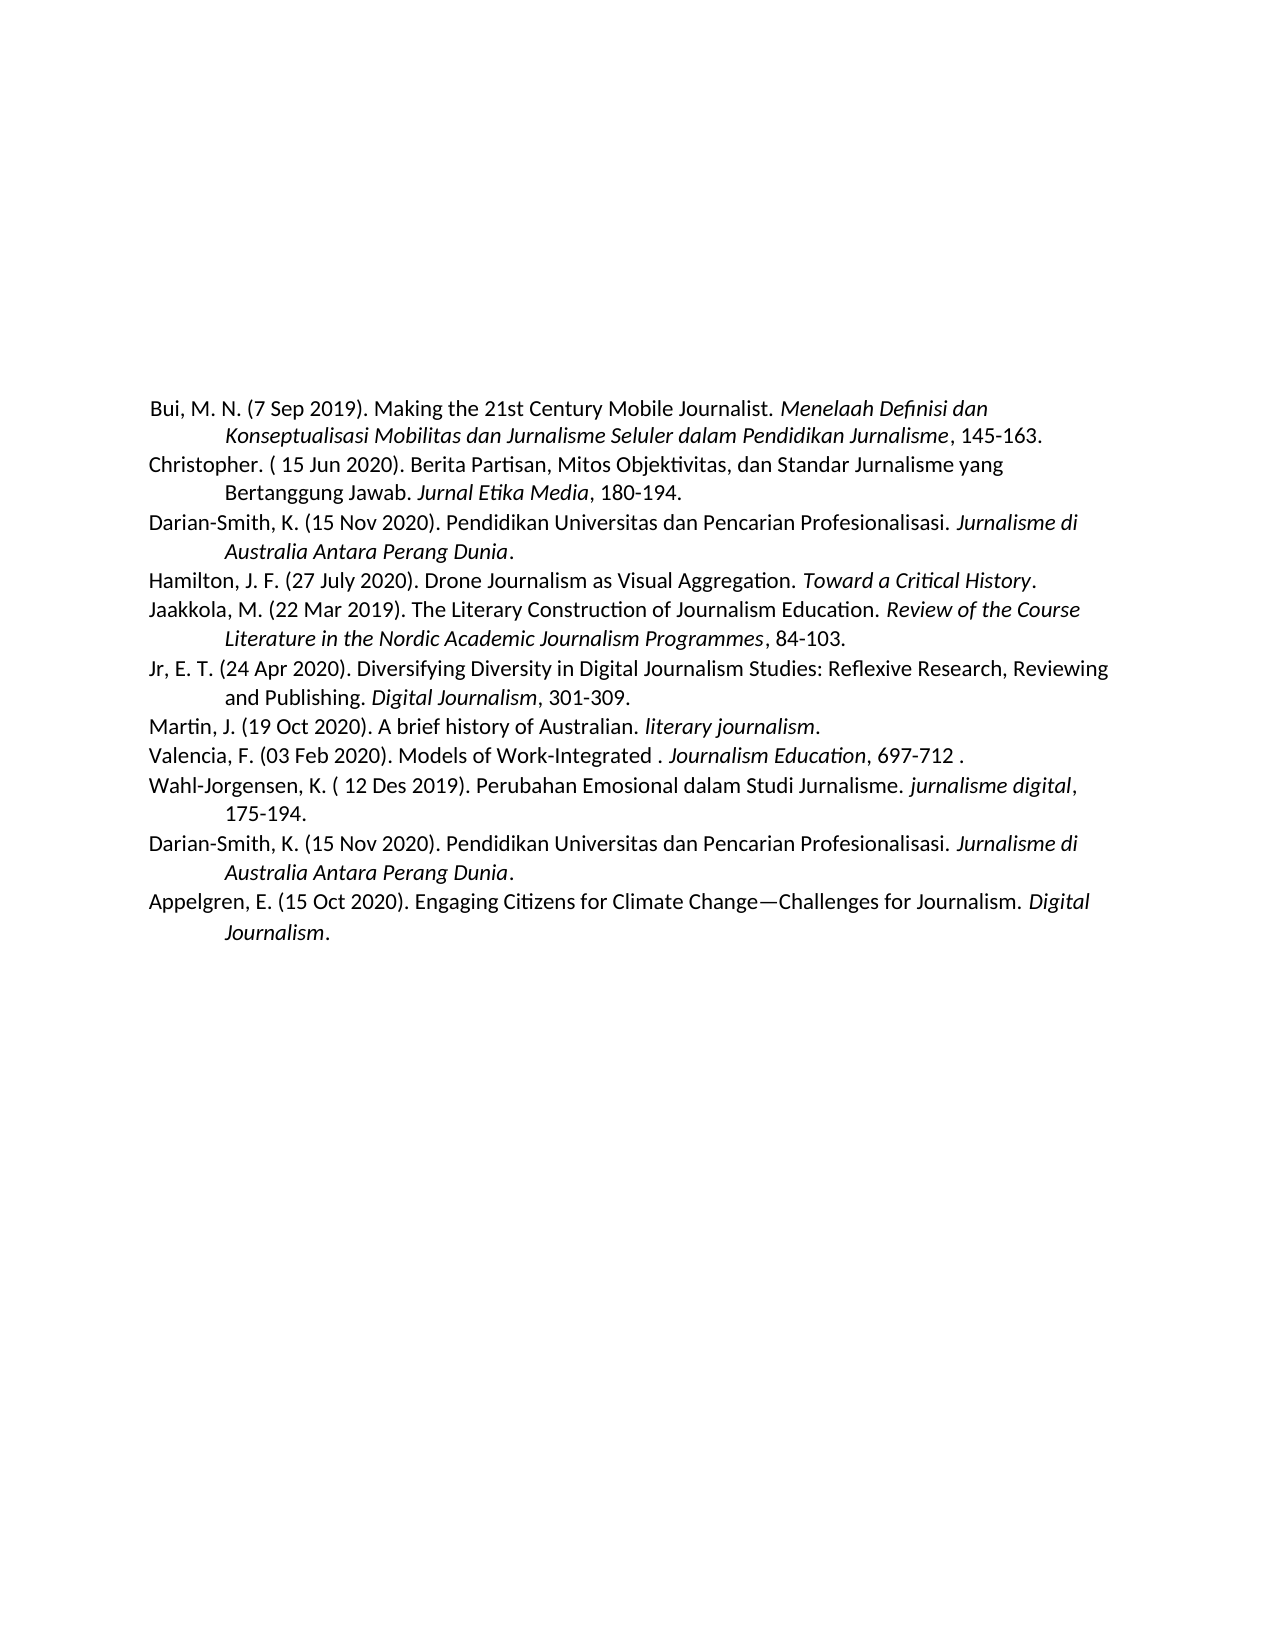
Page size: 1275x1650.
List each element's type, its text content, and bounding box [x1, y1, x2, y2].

text Bui, M. N. (7 Sep 2019). Making the 21st Century Mobile Journalist. Menelaah Definisi dan Konseptualisasi Mobilitas dan Jurnalisme Seluler dalam Pendidikan Jurnalisme, 145-163. [150, 394, 1124, 450]
text Darian-Smith, K. (15 Nov 2020). Pendidikan Universitas dan Pencarian Profesionalisasi. Jurnalisme di Australia Antara Perang Dunia. [148, 829, 1124, 886]
text Martin, J. (19 Oct 2020). A brief history of Australian. literary journalism. [148, 712, 1124, 740]
text Valencia, F. (03 Feb 2020). Models of Work-Integrated . Journalism Education, 697-712 . [148, 741, 1124, 769]
text Jaakkola, M. (22 Mar 2019). The Literary Construction of Journalism Education. Review of the Course Literature in the Nordic Academic Journalism Programmes, 84-103. [148, 596, 1124, 652]
text Hamilton, J. F. (27 July 2020). Drone Journalism as Visual Aggregation. Toward a Critical History. [148, 566, 1124, 594]
text Appelgren, E. (15 Oct 2020). Engaging Citizens for Climate Change—Challenges for Journalism. Digital Journalism. [148, 887, 1124, 947]
text Christopher. ( 15 Jun 2020). Berita Partisan, Mitos Objektivitas, dan Standar Jurnalisme yang Bertanggung Jawab. Jurnal Etika Media, 180-194. [148, 450, 1124, 507]
text Jr, E. T. (24 Apr 2020). Diversifying Diversity in Digital Journalism Studies: Reflexive Research, Reviewing and Publishing. Digital Journalism, 301-309. [148, 654, 1124, 711]
text Darian-Smith, K. (15 Nov 2020). Pendidikan Universitas dan Pencarian Profesionalisasi. Jurnalisme di Australia Antara Perang Dunia. [148, 508, 1124, 565]
text Wahl-Jorgensen, K. ( 12 Des 2019). Perubahan Emosional dalam Studi Jurnalisme. jurnalisme digital, 175-194. [148, 771, 1124, 828]
